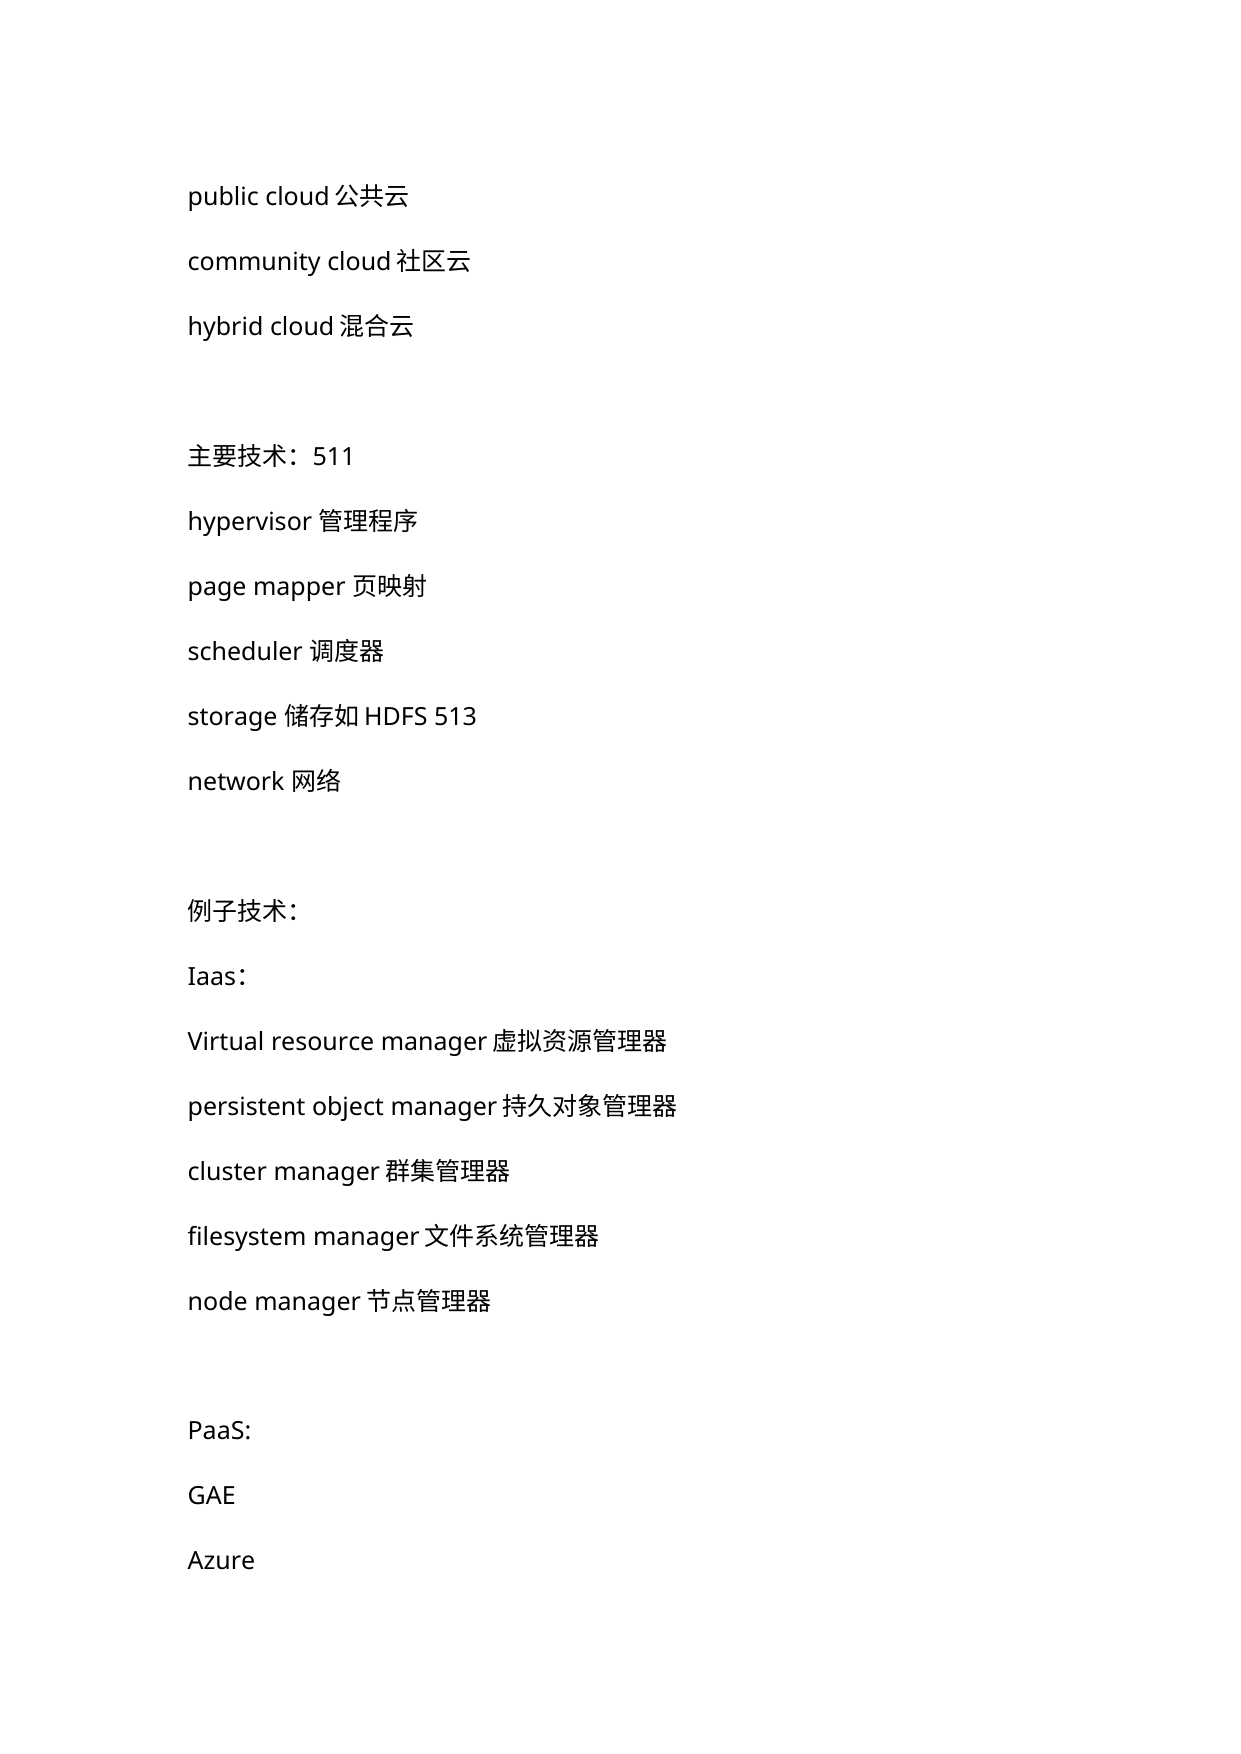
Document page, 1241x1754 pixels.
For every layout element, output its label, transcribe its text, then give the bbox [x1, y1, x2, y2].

text 主要技术：511 hypervisor 管理程序 page mapper 页映射 scheduler 调度器 storage 储存如HDFS 513 network 网络 例子技术： Iaas： Virtual resource manager虚拟资源管理器 persistent object manager持久对象管理器 cluster manager群集管理器 filesystem manager文件系统管理器 node manager节点管理器 [187, 357, 1053, 1332]
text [187, 1332, 1053, 1592]
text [187, 162, 1053, 357]
